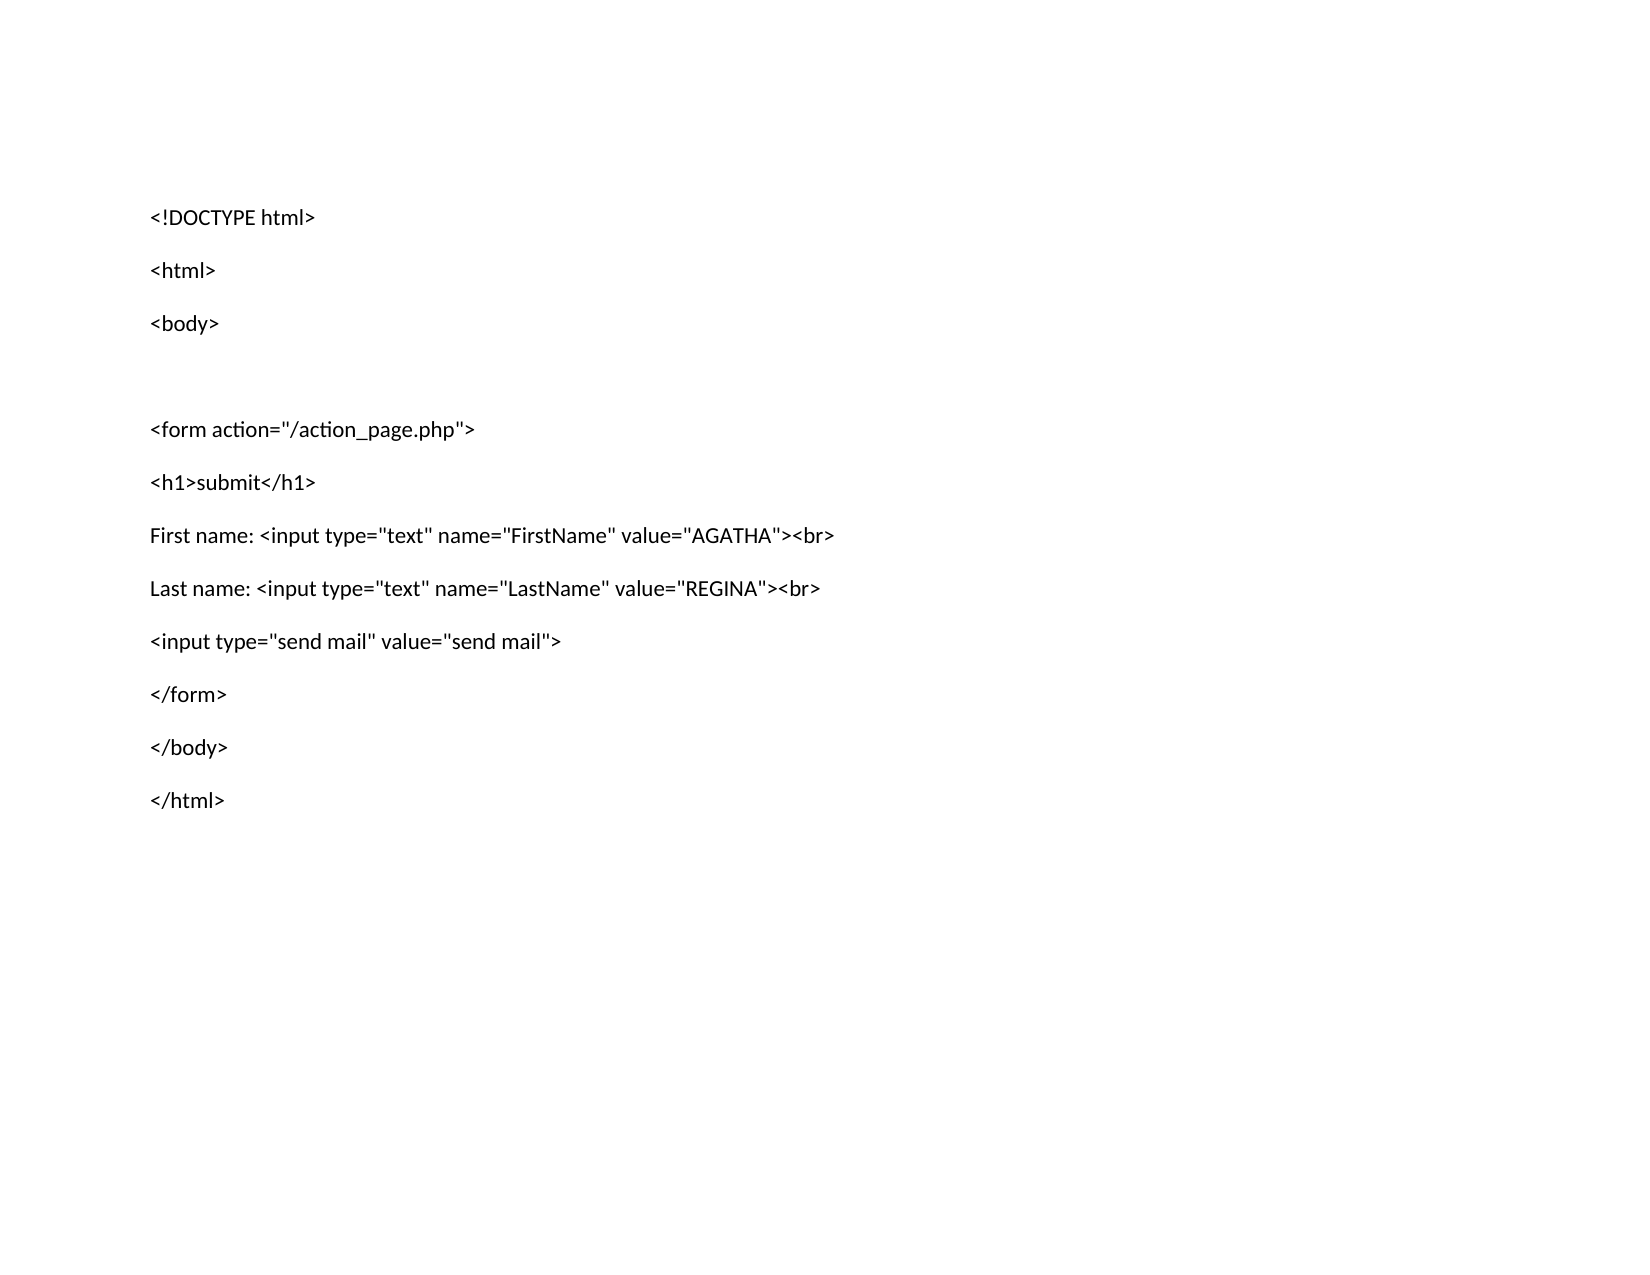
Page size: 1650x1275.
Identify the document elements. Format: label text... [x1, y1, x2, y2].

text Last name: <input type="text" name="LastName" value="REGINA"><br> [150, 574, 1500, 602]
text <body> [150, 309, 1500, 337]
text </html> [150, 786, 1500, 814]
text <form action="/action_page.php"> [150, 415, 1500, 443]
text </form> [150, 680, 1500, 708]
text <html> [150, 256, 1500, 284]
text <!DOCTYPE html> [150, 203, 1500, 231]
text </body> [150, 733, 1500, 761]
text First name: <input type="text" name="FirstName" value="AGATHA"><br> [150, 521, 1500, 549]
text <input type="send mail" value="send mail"> [150, 627, 1500, 655]
text <h1>submit</h1> [150, 468, 1500, 496]
